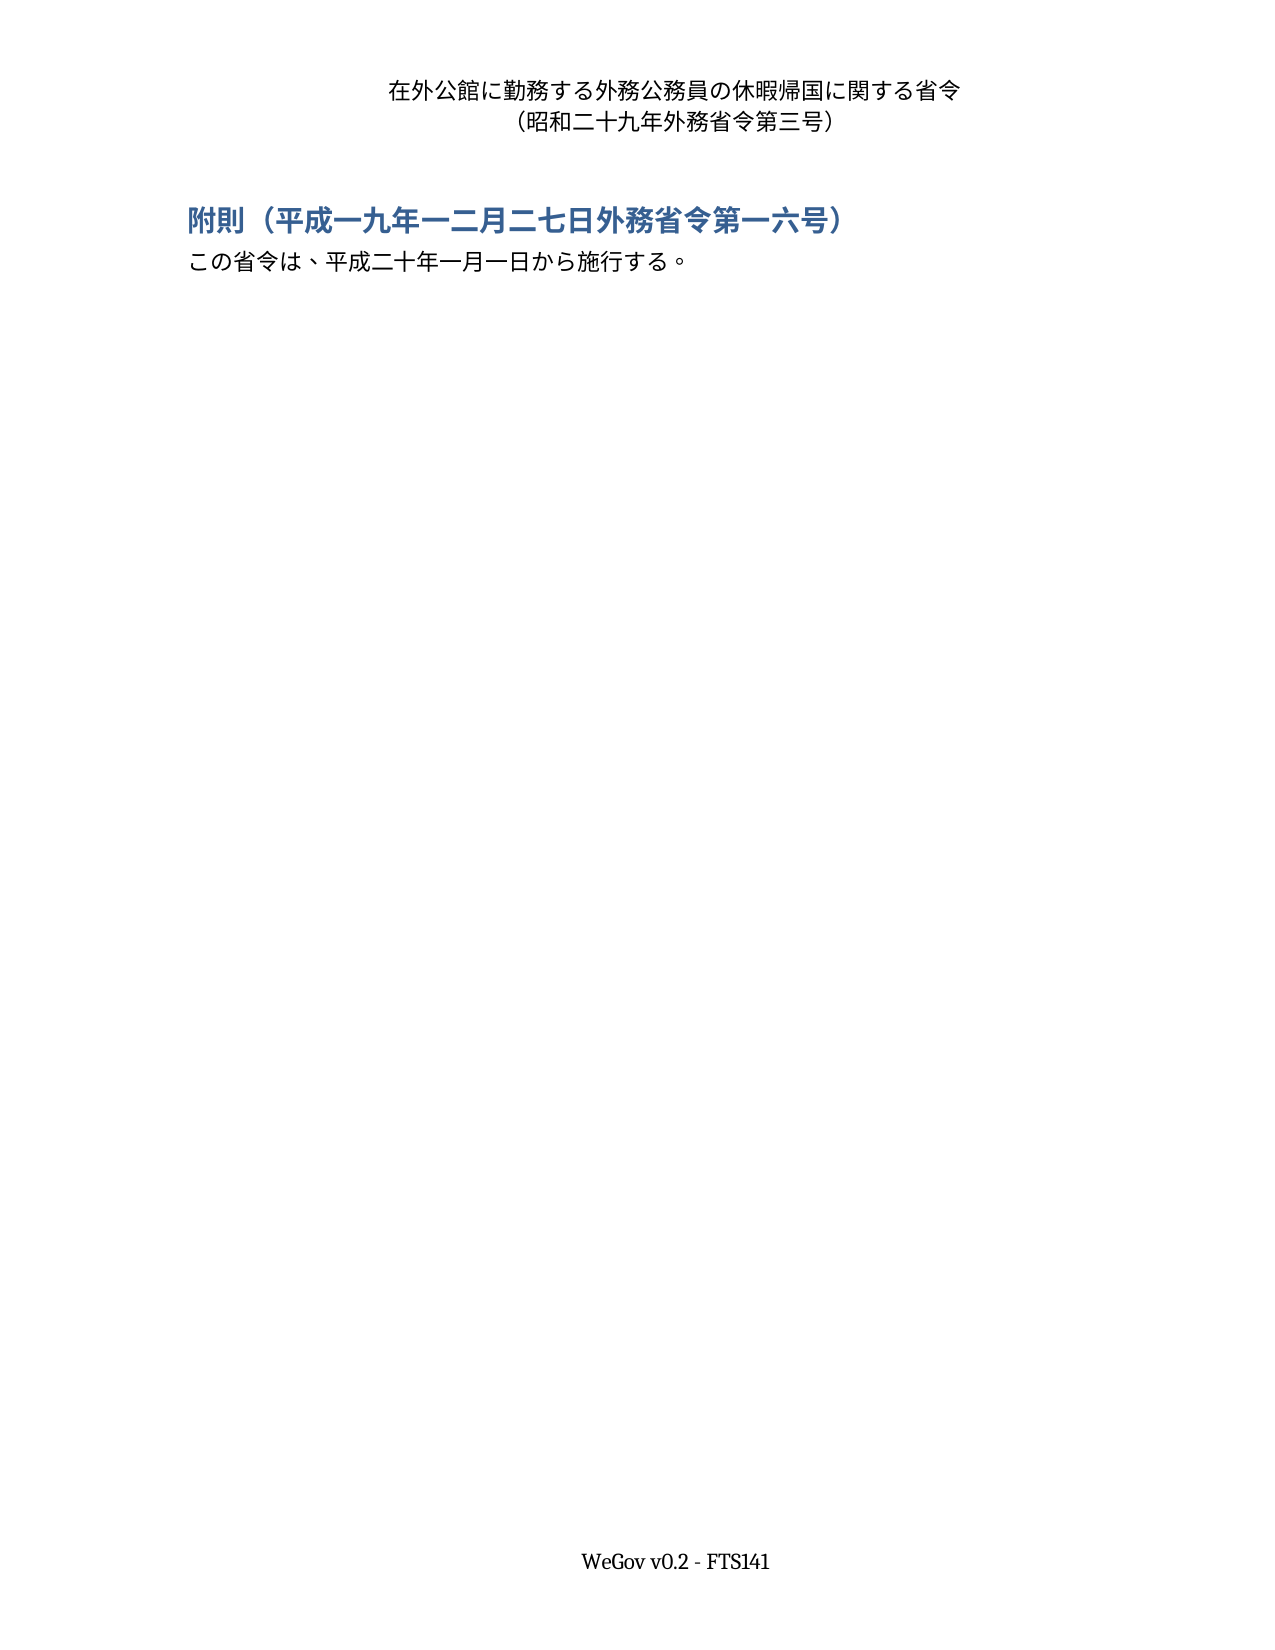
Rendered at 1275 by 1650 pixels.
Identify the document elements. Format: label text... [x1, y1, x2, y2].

text この省令は、平成二十年一月一日から施行する。 [187, 246, 1087, 277]
subtitle 附則（平成一九年一二月二七日外務省令第一六号） [187, 200, 1087, 240]
